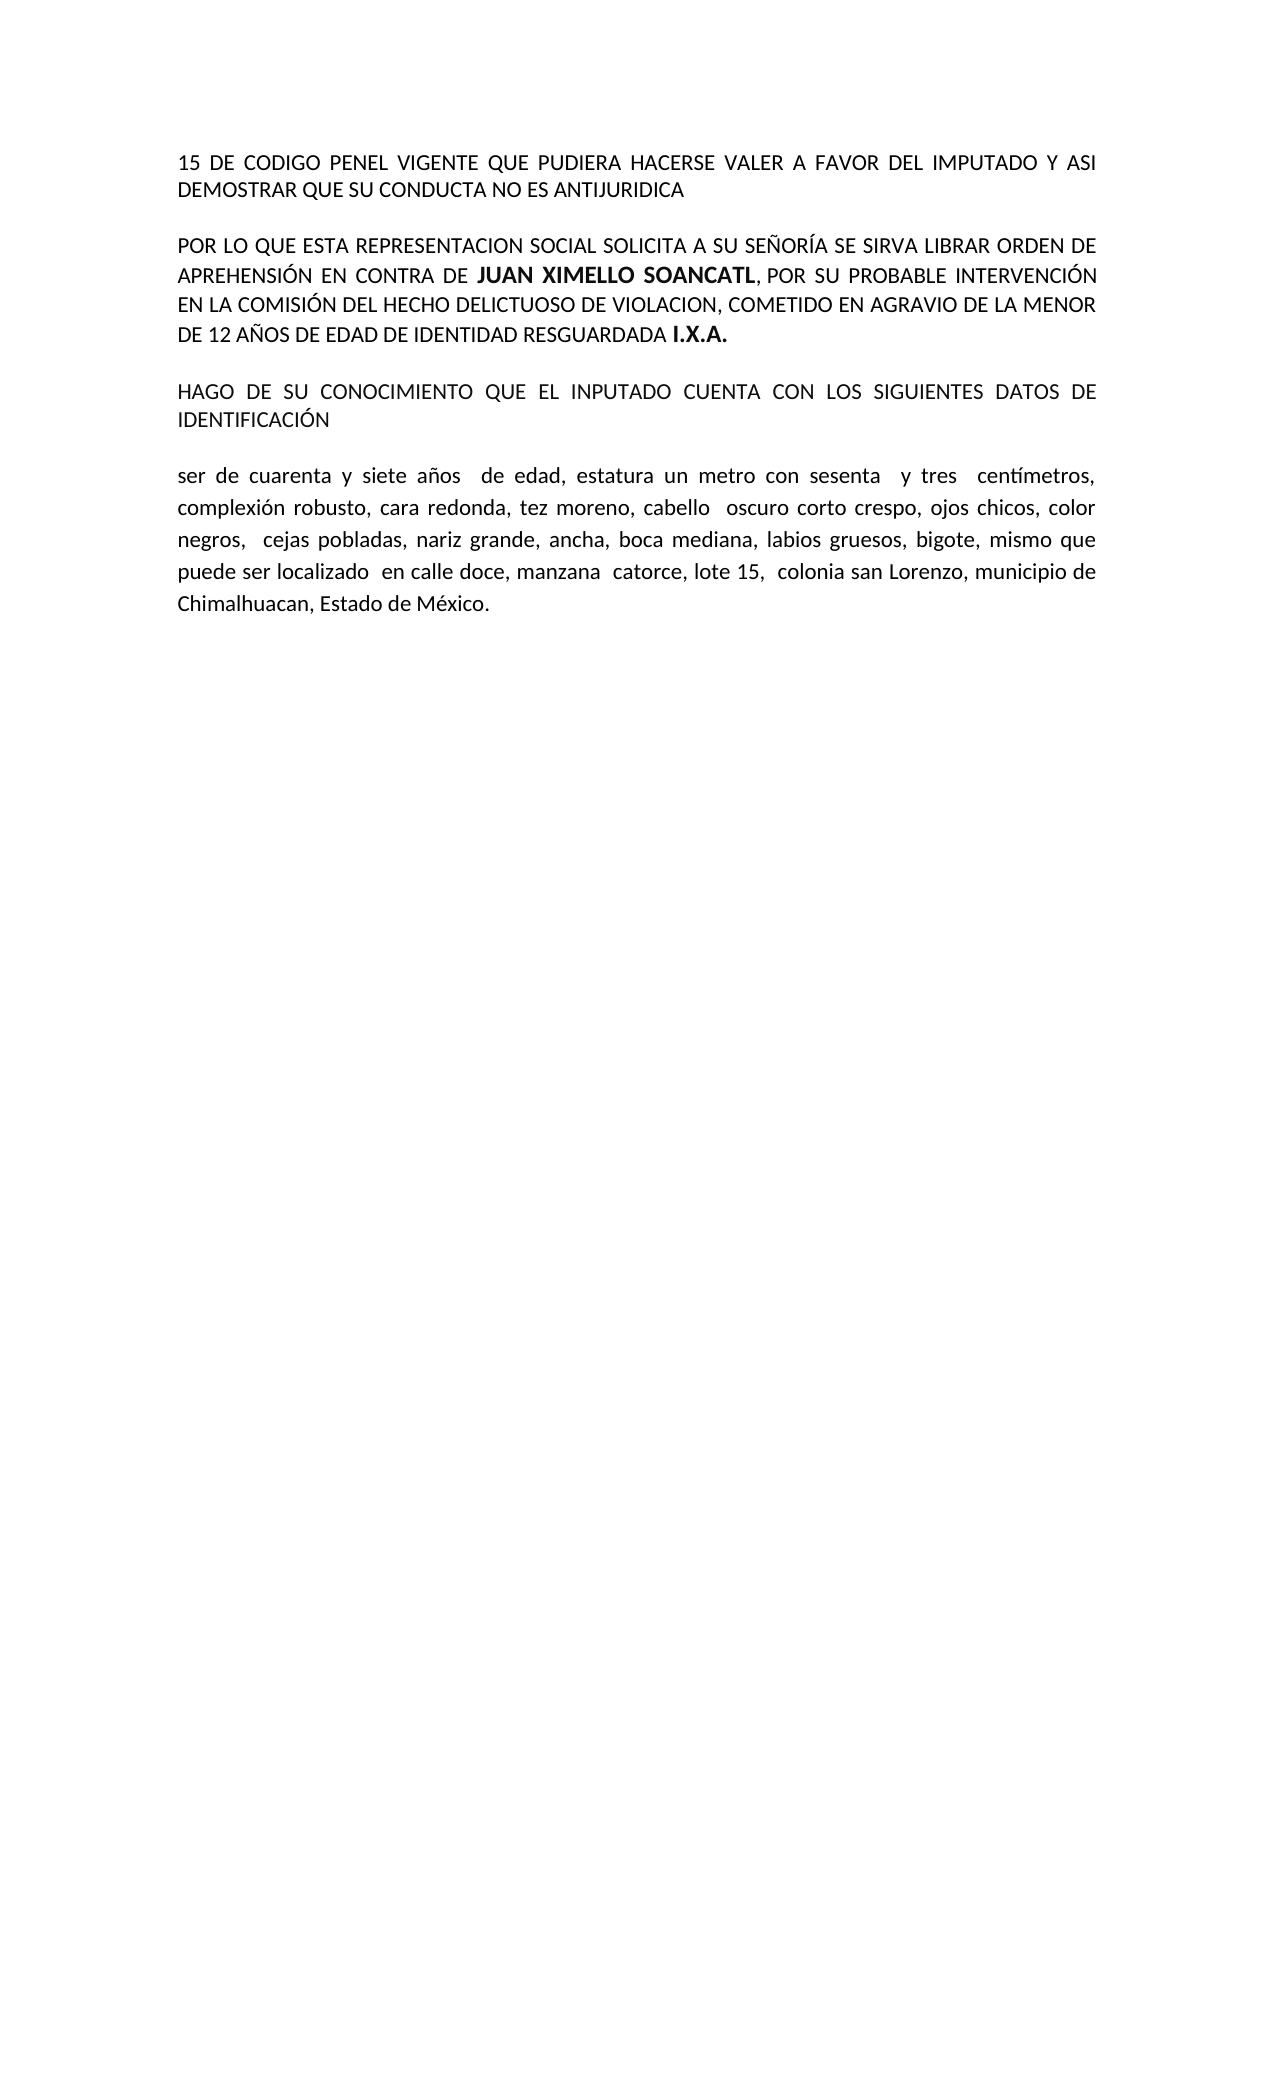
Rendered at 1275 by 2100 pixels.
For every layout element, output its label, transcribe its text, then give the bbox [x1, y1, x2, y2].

text HAGO DE SU CONOCIMIENTO QUE EL INPUTADO CUENTA CON LOS SIGUIENTES DATOS DE IDENTIFICACIÓN [177, 377, 1098, 433]
text POR LO QUE ESTA REPRESENTACION SOCIAL SOLICITA A SU SEÑORÍA SE SIRVA LIBRAR ORDEN DE APREHENSIÓN EN CONTRA DE JUAN XIMELLO SOANCATL, POR SU PROBABLE INTERVENCIÓN EN LA COMISIÓN DEL HECHO DELICTUOSO DE VIOLACION, COMETIDO EN AGRAVIO DE LA MENOR DE 12 AÑOS DE EDAD DE IDENTIDAD RESGUARDADA I.X.A. [177, 232, 1098, 349]
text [177, 148, 1098, 204]
text ser de cuarenta y siete años de edad, estatura un metro con sesenta y tres centímetros, complexión robusto, cara redonda, tez moreno, cabello oscuro corto crespo, ojos chicos, color negros, cejas pobladas, nariz grande, ancha, boca mediana, labios gruesos, bigote, mismo que puede ser localizado en calle doce, manzana catorce, lote 15, colonia san Lorenzo, municipio de Chimalhuacan, Estado de México. [177, 461, 1098, 618]
